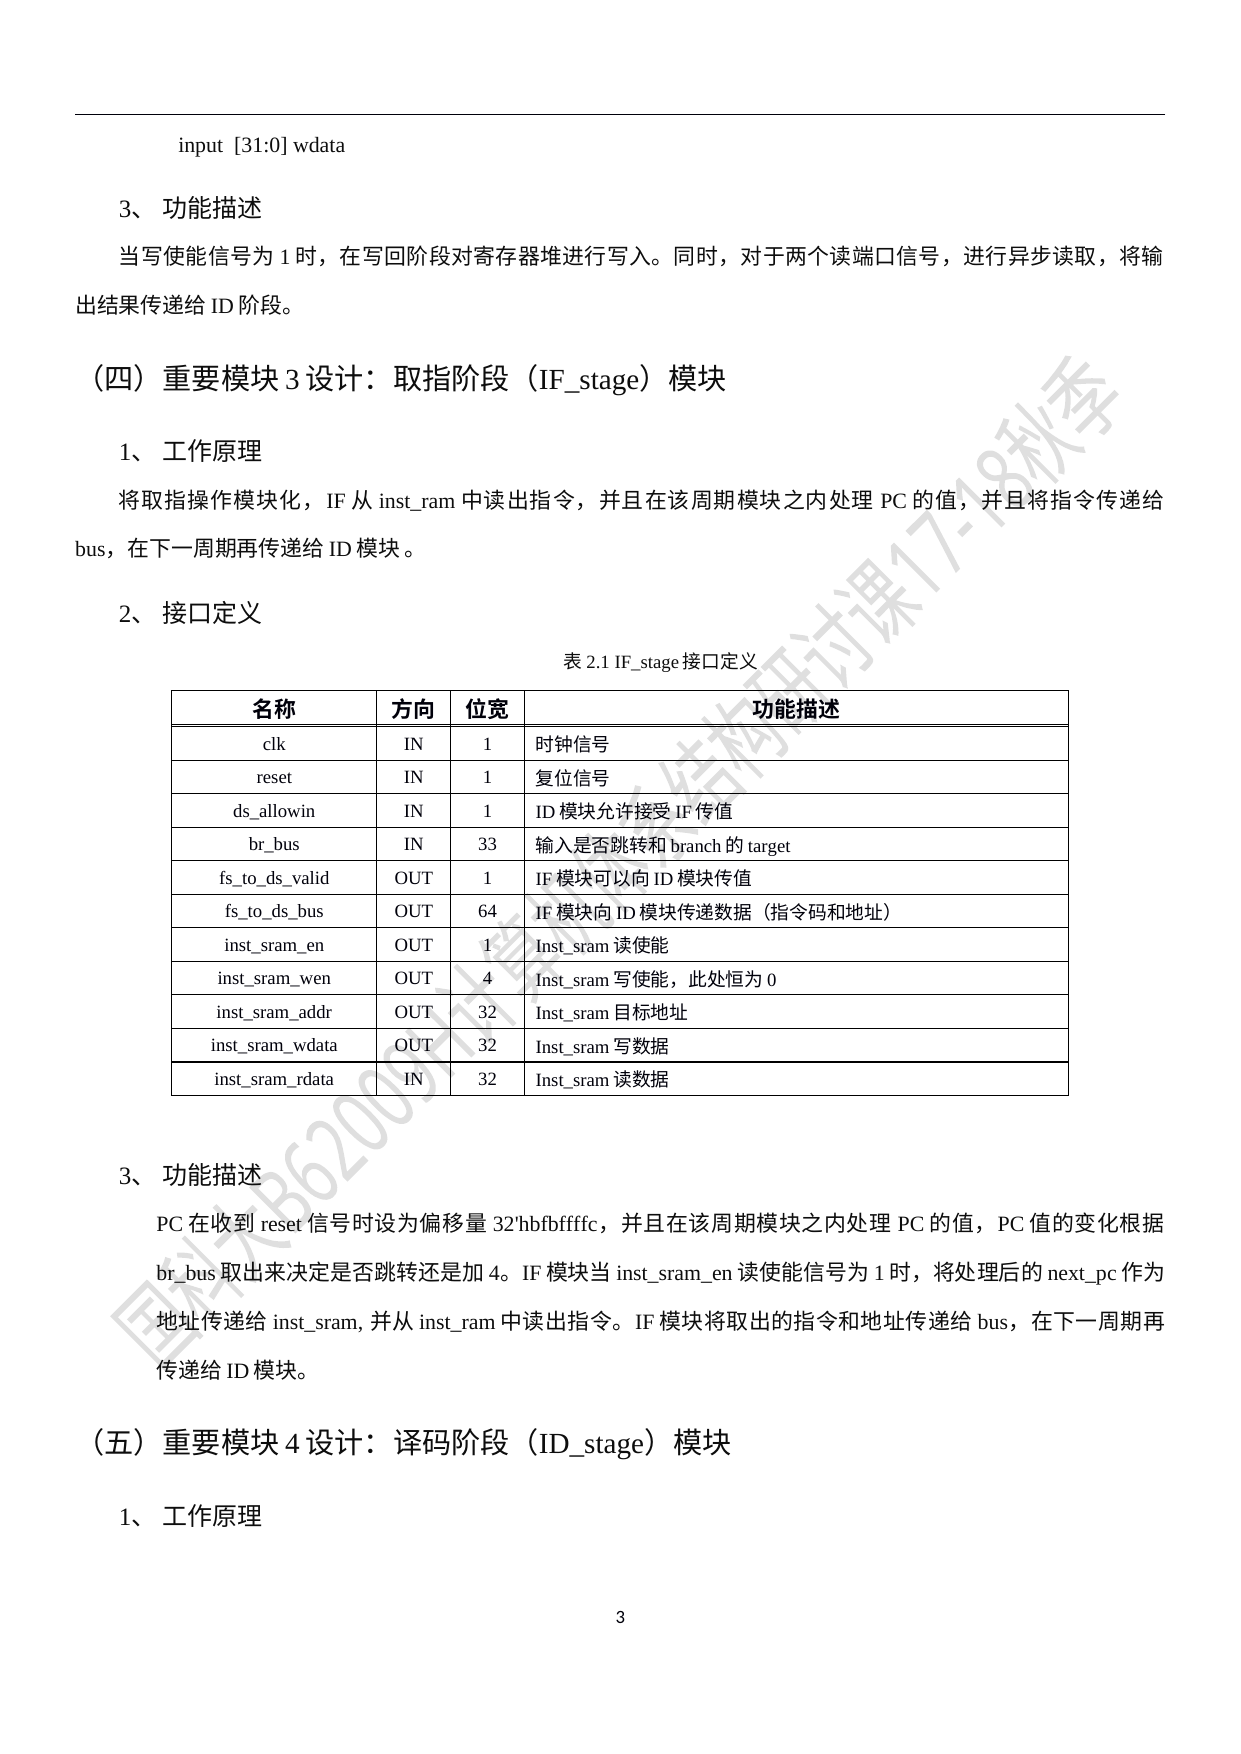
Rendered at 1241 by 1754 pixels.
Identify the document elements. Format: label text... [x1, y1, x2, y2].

table_cell 32 [451, 1029, 524, 1061]
table_cell inst_sram_wen [172, 962, 376, 994]
table_cell 4 [451, 962, 524, 994]
table_cell 1 [451, 794, 524, 827]
table_cell 64 [451, 895, 524, 927]
table_cell clk [172, 727, 376, 759]
table_cell Inst_sram读使能 [525, 928, 1068, 961]
text 表2.1 IF_stage接口定义 [119, 644, 1165, 677]
list 工作原理 [119, 417, 1165, 482]
table_cell reset [172, 761, 376, 793]
table_cell IN [377, 794, 450, 827]
table_cell 时钟信号 [525, 727, 1068, 759]
table_cell 复位信号 [525, 761, 1068, 793]
table_cell 1 [451, 928, 524, 961]
table_cell inst_sram_wdata [172, 1029, 376, 1061]
table_cell Inst_sram读数据 [525, 1063, 1068, 1095]
table_cell inst_sram_en [172, 928, 376, 961]
table_cell Inst_sram目标地址 [525, 995, 1068, 1028]
table_header 功能描述 [525, 691, 1068, 724]
table_cell IN [377, 727, 450, 759]
table_cell 33 [451, 828, 524, 860]
table_cell 1 [451, 861, 524, 894]
table_header 位宽 [451, 691, 524, 724]
table_cell OUT [377, 928, 450, 961]
table_cell IN [377, 828, 450, 860]
list 工作原理 [119, 1482, 1165, 1547]
table_cell Inst_sram写数据 [525, 1029, 1068, 1061]
table_cell 32 [451, 995, 524, 1028]
text （四）重要模块3设计：取指阶段（IF_stage）模块 [75, 344, 1165, 409]
table_cell IF模块向ID模块传递数据（指令码和地址） [525, 895, 1068, 927]
list 功能描述 [119, 174, 1165, 239]
text 将取指操作模块化，IF从inst_ram中读出指令，并且在该周期模块之内处理PC的值，并且将指令传递给bus，在下一周期再传递给ID模块 。 [75, 482, 1165, 563]
table_cell inst_sram_addr [172, 995, 376, 1028]
table_cell IN [377, 1063, 450, 1095]
table_cell 1 [451, 761, 524, 793]
table_cell 1 [451, 727, 524, 759]
table_cell ID模块允许接受IF传值 [525, 794, 1068, 827]
table_cell OUT [377, 895, 450, 927]
table_cell 32 [451, 1063, 524, 1095]
list PC在收到reset信号时设为偏移量32'hbfbffffc，并且在该周期模块之内处理PC的值，PC值的变化根据br_bus取出来决定是否跳转还是加4。IF模块当inst_sram_en读使能信号为1时，将处理后的next_pc作为地址传递给inst_sram, 并从inst_ram中读出指令。IF模块将取出的指令和地址传递给bus，在下一周期再传递给ID模块。 [156, 1206, 1165, 1385]
list 功能描述 [119, 1141, 1165, 1206]
text （五）重要模块4设计：译码阶段（ID_stage）模块 [75, 1409, 1165, 1474]
table_cell OUT [377, 861, 450, 894]
table_cell OUT [377, 962, 450, 994]
table_cell inst_sram_rdata [172, 1063, 376, 1095]
table_cell OUT [377, 1029, 450, 1061]
table_cell OUT [377, 995, 450, 1028]
table_cell Inst_sram写使能，此处恒为0 [525, 962, 1068, 994]
table_cell IN [377, 761, 450, 793]
table_cell ds_allowin [172, 794, 376, 827]
text 当写使能信号为1时，在写回阶段对寄存器堆进行写入。同时，对于两个读端口信号，进行异步读取，将输出结果传递给ID阶段。 [75, 239, 1165, 320]
list 接口定义 [119, 579, 1165, 644]
table_cell fs_to_ds_valid [172, 861, 376, 894]
table_cell 输入是否跳转和branch的target [525, 828, 1068, 860]
table_cell br_bus [172, 828, 376, 860]
text input [31:0] wdata [119, 129, 1165, 161]
table_cell IF模块可以向ID模块传值 [525, 861, 1068, 894]
table_header 方向 [377, 691, 450, 724]
table_header 名称 [172, 691, 376, 724]
table_cell fs_to_ds_bus [172, 895, 376, 927]
